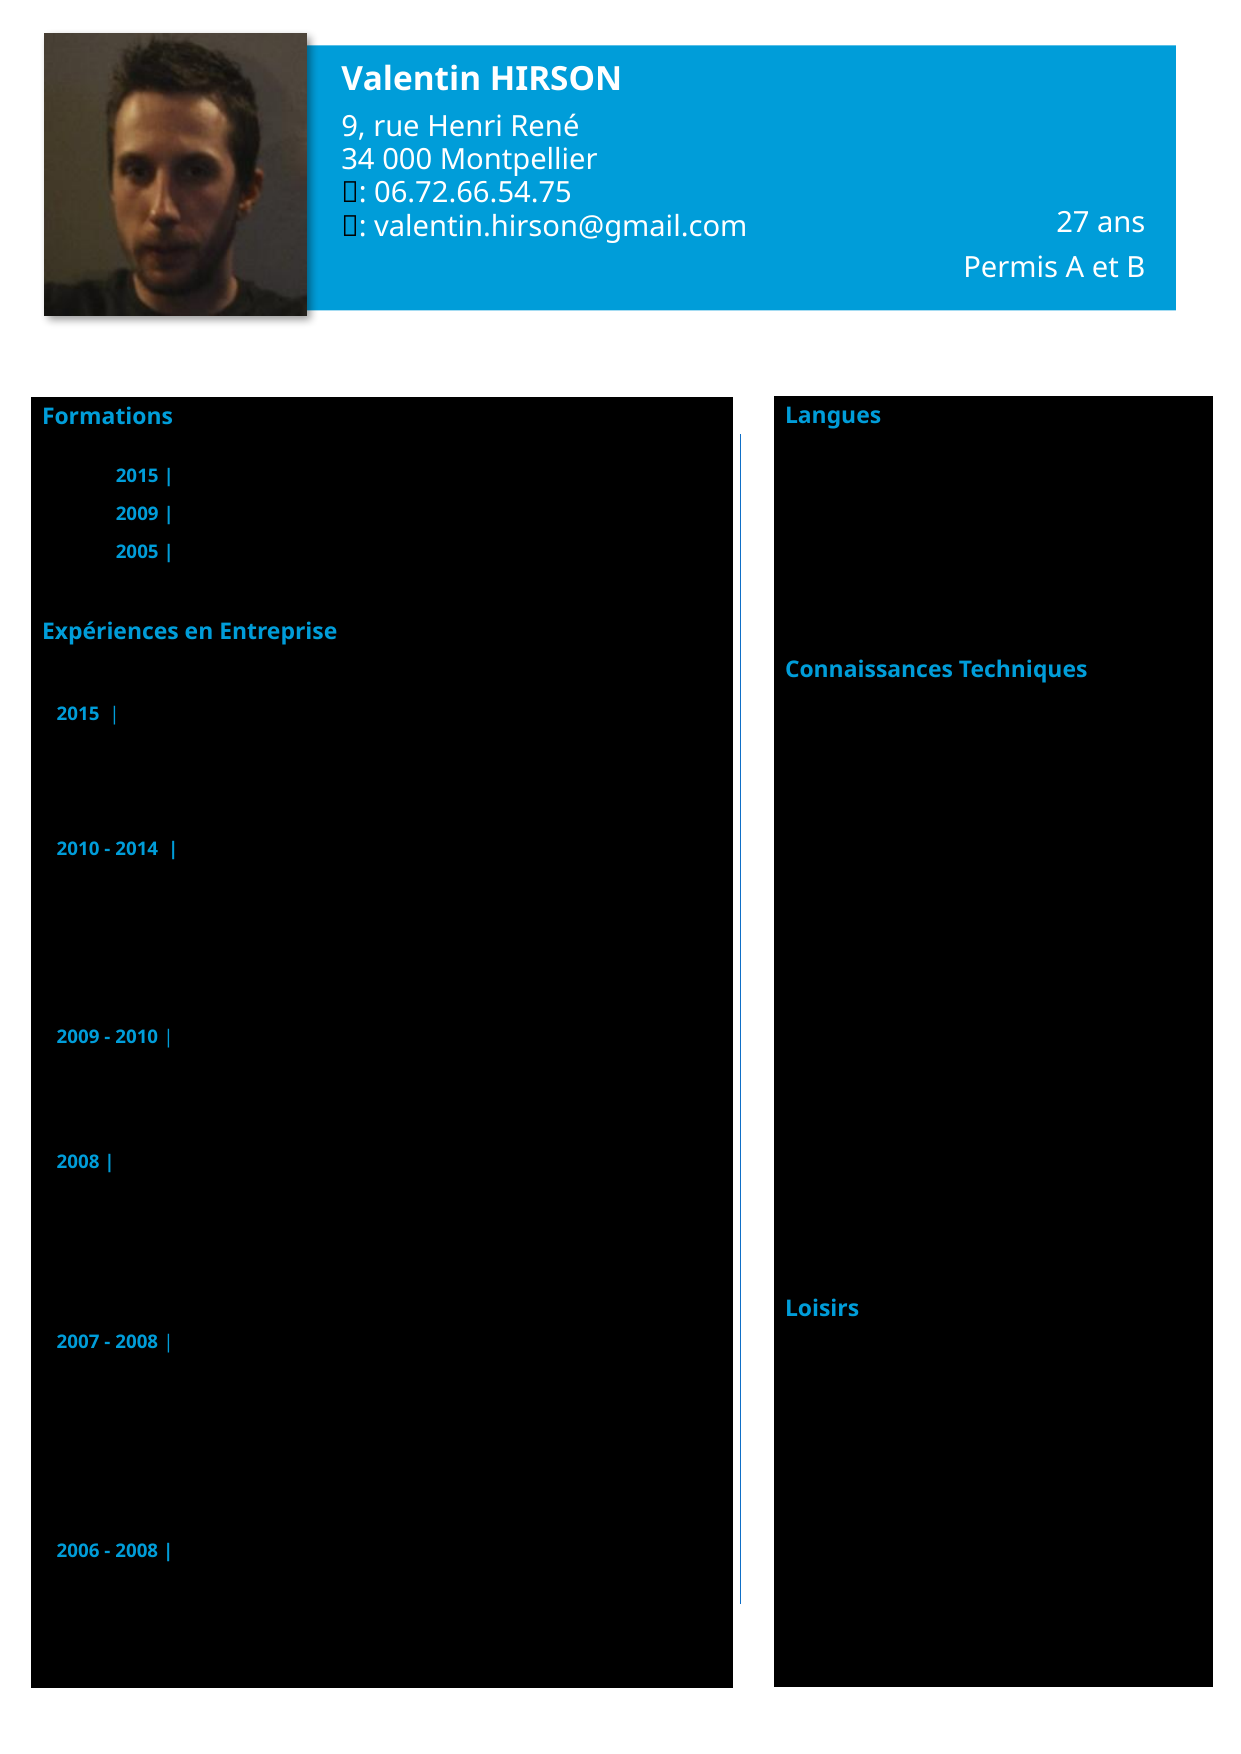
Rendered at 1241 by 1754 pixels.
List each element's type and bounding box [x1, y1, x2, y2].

picture [44, 33, 307, 316]
